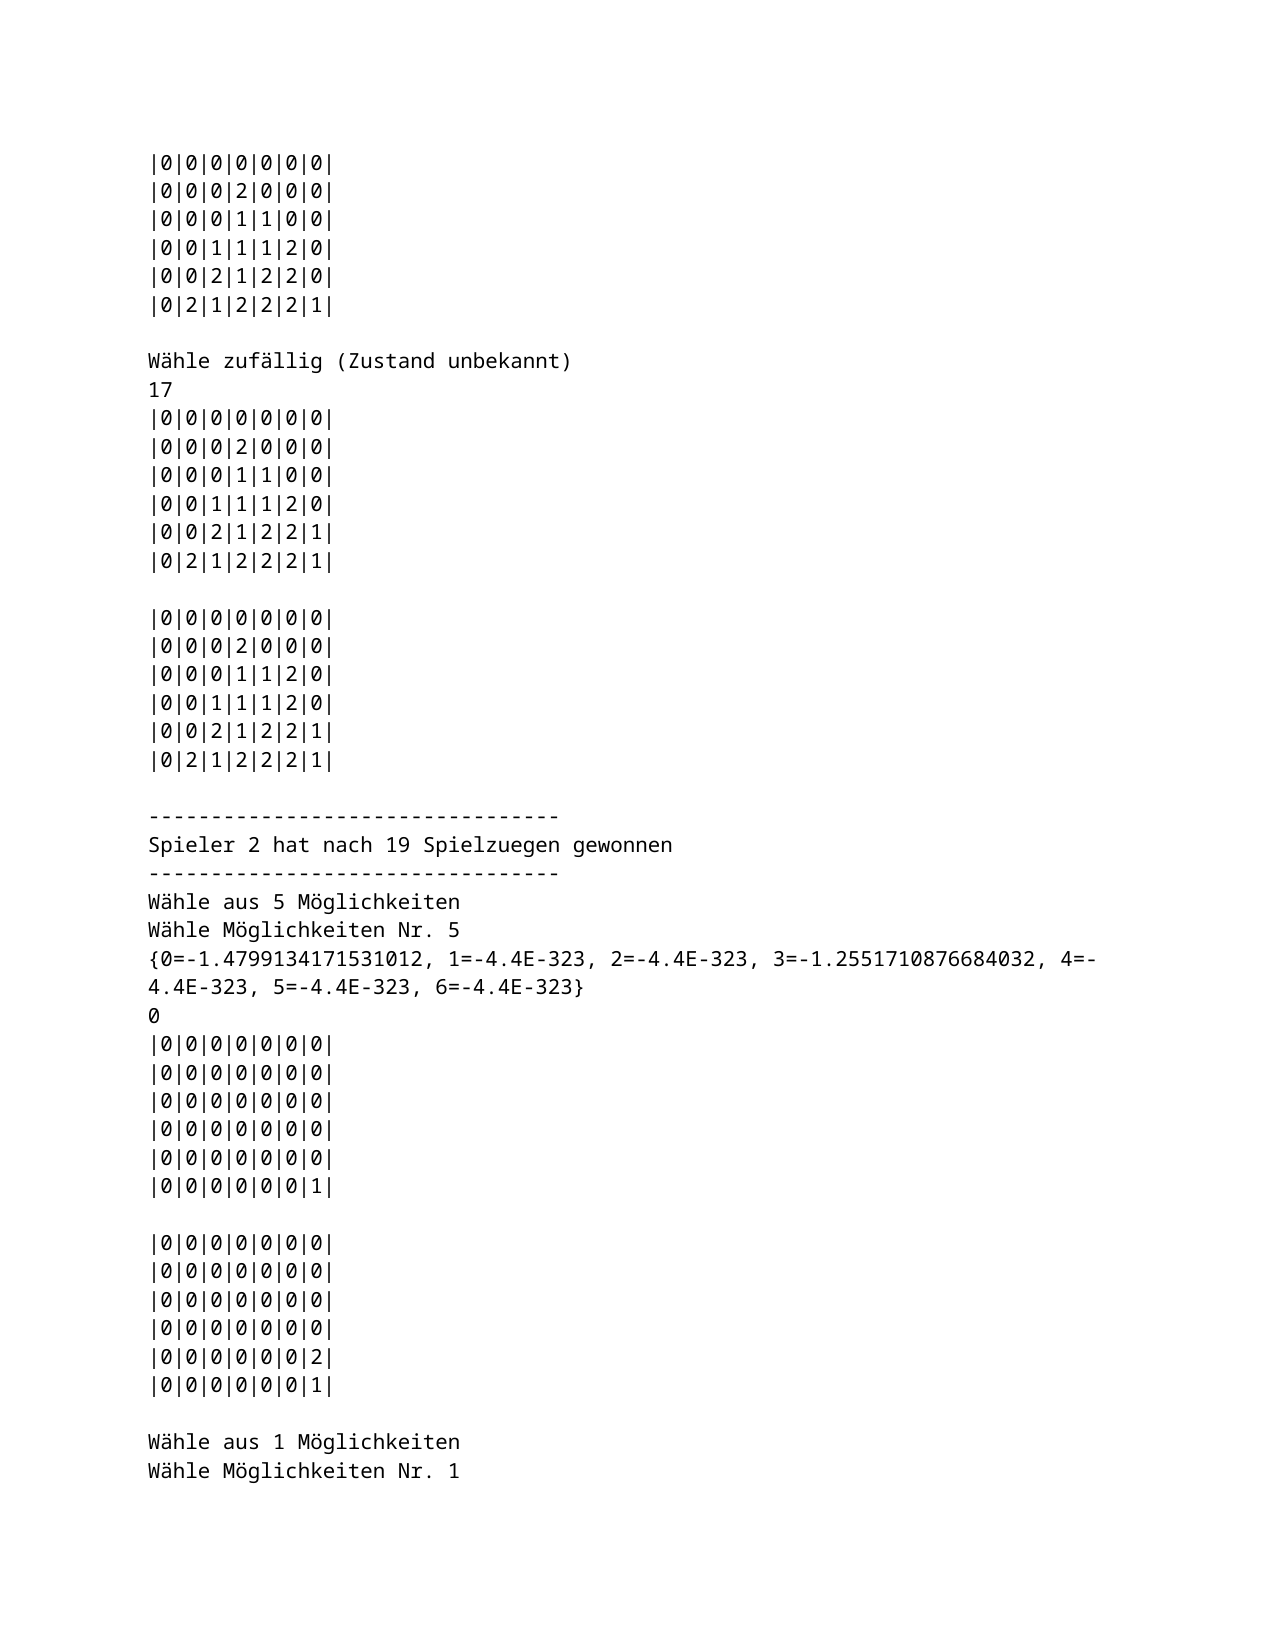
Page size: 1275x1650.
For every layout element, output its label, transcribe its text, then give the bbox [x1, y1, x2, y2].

text |0|0|0|2|0|0|0| [148, 631, 1127, 659]
text 17 [148, 375, 1127, 403]
text Spieler 2 hat nach 19 Spielzuegen gewonnen [148, 830, 1127, 858]
text |0|0|0|0|0|0|0| [148, 1257, 1127, 1285]
text Wähle Möglichkeiten Nr. 5 [148, 915, 1127, 944]
text |0|0|2|1|2|2|1| [148, 716, 1127, 745]
text |0|2|1|2|2|2|1| [148, 546, 1127, 574]
text |0|2|1|2|2|2|1| [148, 745, 1127, 773]
text Wähle aus 5 Möglichkeiten [148, 887, 1127, 915]
text 0 [148, 1001, 1127, 1029]
text |0|0|0|0|0|0|0| [148, 403, 1127, 432]
text {0=-1.4799134171531012, 1=-4.4E-323, 2=-4.4E-323, 3=-1.2551710876684032, 4=-4.4E-323, 5=-4.4E-323, 6=-4.4E-323} [148, 944, 1127, 1001]
text |0|0|0|0|0|0|0| [148, 603, 1127, 631]
text |0|0|0|2|0|0|0| [148, 176, 1127, 204]
text --------------------------------- [148, 858, 1127, 887]
text |0|0|0|0|0|0|0| [148, 1114, 1127, 1143]
text |0|0|0|0|0|0|0| [148, 1143, 1127, 1171]
text |0|0|0|0|0|0|0| [148, 1285, 1127, 1313]
text Wähle zufällig (Zustand unbekannt) [148, 347, 1127, 375]
text |0|0|1|1|1|2|0| [148, 233, 1127, 261]
text |0|0|0|1|1|0|0| [148, 460, 1127, 489]
text |0|0|2|1|2|2|0| [148, 261, 1127, 290]
text |0|0|0|0|0|0|0| [148, 1029, 1127, 1058]
text |0|0|0|0|0|0|2| [148, 1342, 1127, 1370]
text |0|0|0|1|1|2|0| [148, 659, 1127, 688]
text |0|0|0|0|0|0|1| [148, 1370, 1127, 1399]
text |0|2|1|2|2|2|1| [148, 290, 1127, 318]
text --------------------------------- [148, 802, 1127, 830]
text |0|0|1|1|1|2|0| [148, 688, 1127, 716]
text |0|0|0|0|0|0|1| [148, 1171, 1127, 1200]
text |0|0|2|1|2|2|1| [148, 517, 1127, 546]
text |0|0|0|0|0|0|0| [148, 1086, 1127, 1114]
text |0|0|0|0|0|0|0| [148, 148, 1127, 176]
text |0|0|0|1|1|0|0| [148, 204, 1127, 233]
text |0|0|0|0|0|0|0| [148, 1313, 1127, 1342]
text |0|0|0|0|0|0|0| [148, 1058, 1127, 1086]
text |0|0|1|1|1|2|0| [148, 489, 1127, 517]
text |0|0|0|2|0|0|0| [148, 432, 1127, 460]
text Wähle aus 1 Möglichkeiten [148, 1427, 1127, 1456]
text Wähle Möglichkeiten Nr. 1 [148, 1456, 1127, 1484]
text |0|0|0|0|0|0|0| [148, 1228, 1127, 1257]
